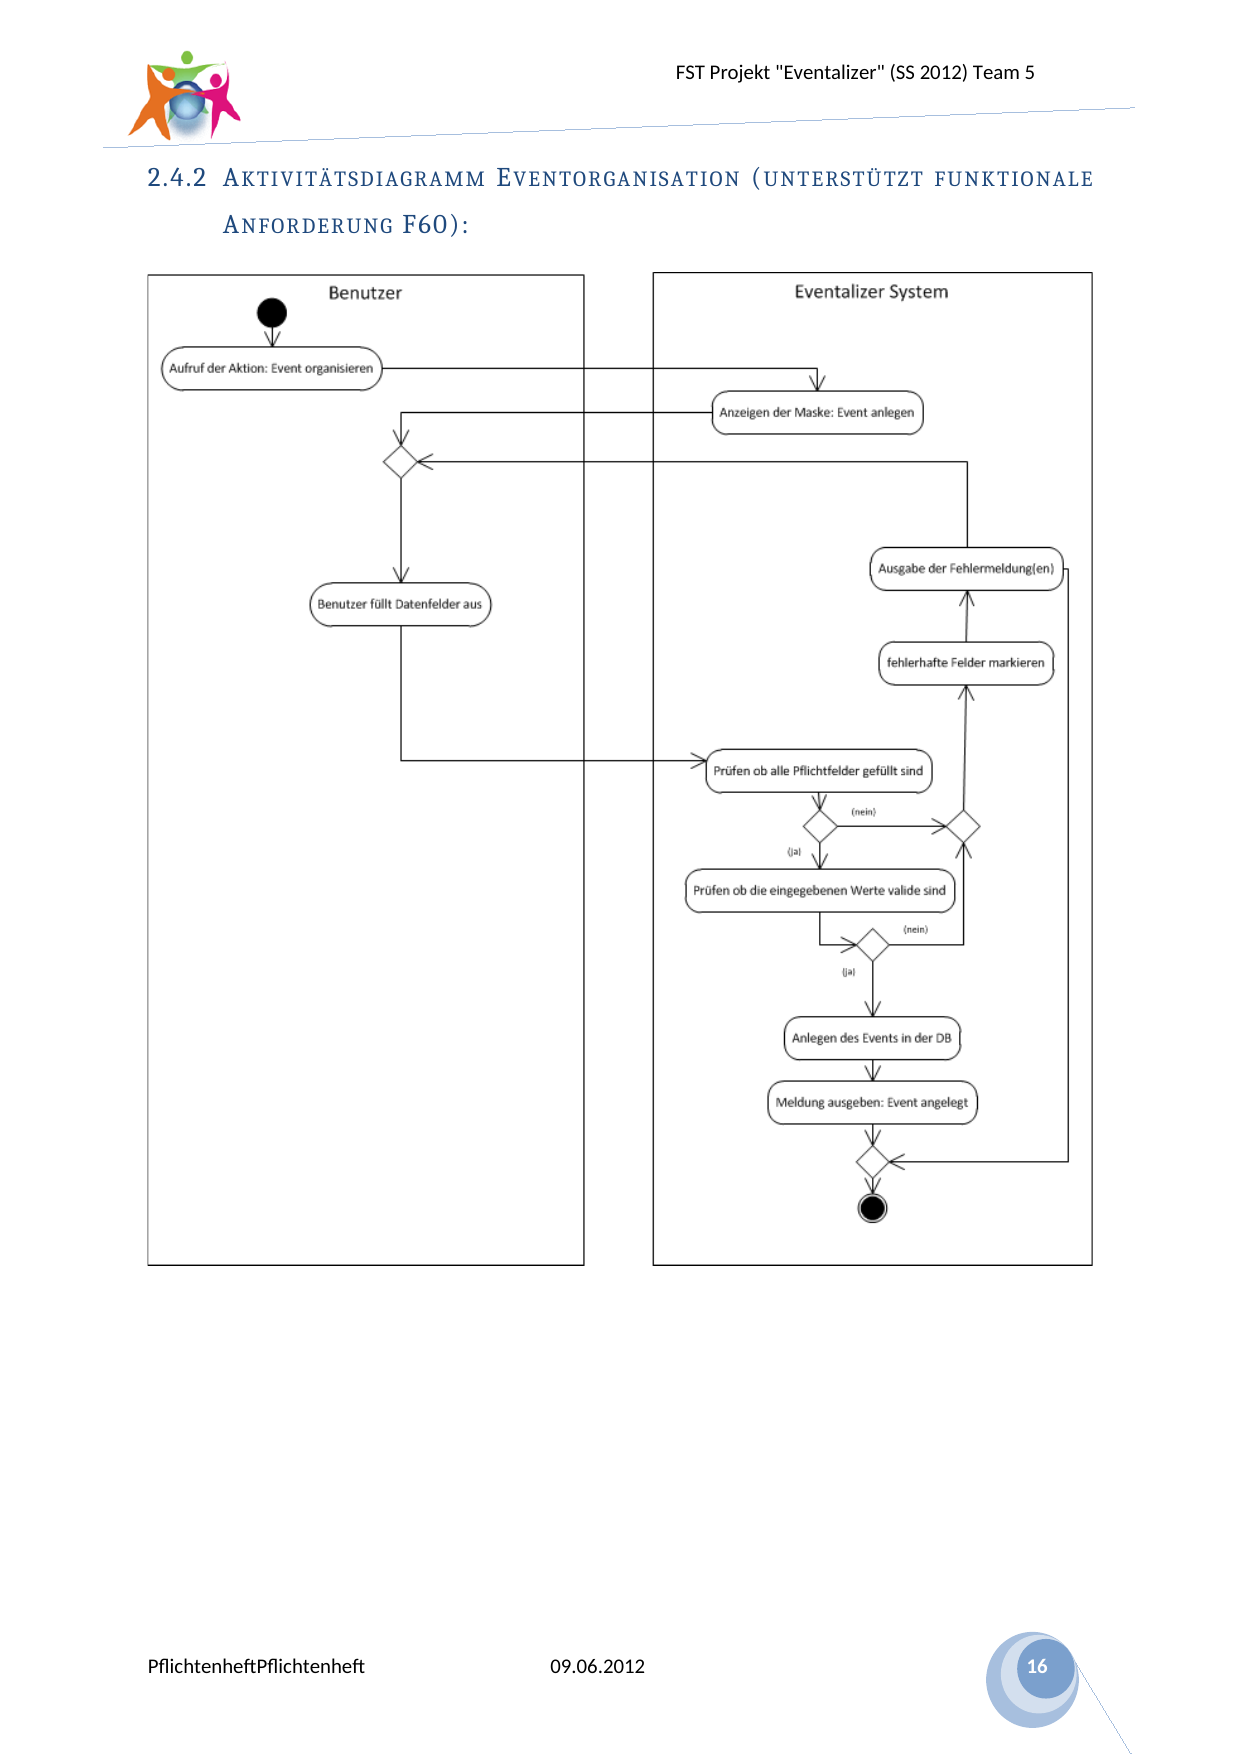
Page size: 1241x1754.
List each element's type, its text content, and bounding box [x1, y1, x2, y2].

picture [126, 50, 241, 143]
picture [147, 272, 1093, 1266]
subtitle Aktivitätsdiagramm Eventorganisation (unterstützt funktionale Anforderung F60): [148, 162, 1093, 240]
